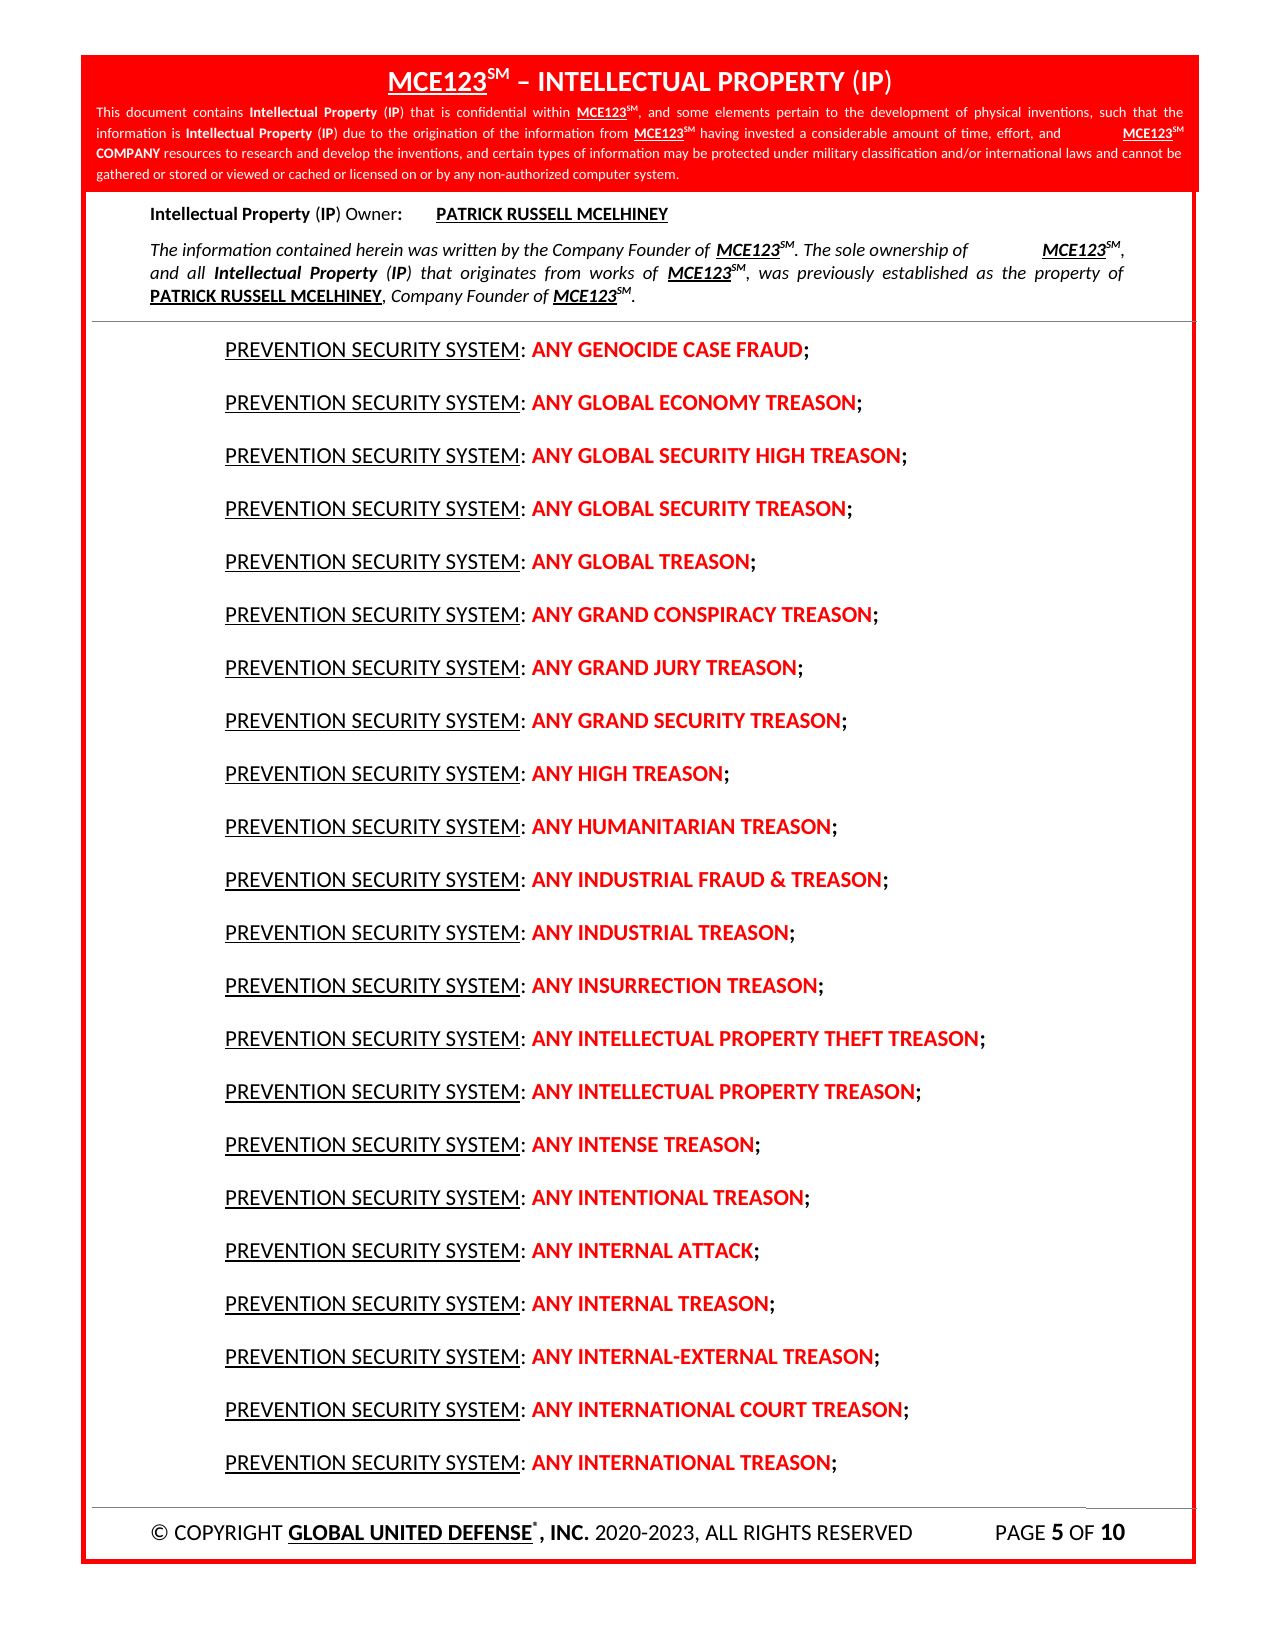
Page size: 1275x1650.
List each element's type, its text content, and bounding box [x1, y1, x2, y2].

text PREVENTION SECURITY SYSTEM: ANY GENOCIDE CASE FRAUD; [225, 335, 1125, 363]
text PREVENTION SECURITY SYSTEM: ANY INTERNAL TREASON; [225, 1289, 1125, 1317]
text PREVENTION SECURITY SYSTEM: ANY INTERNATIONAL TREASON; [225, 1448, 1125, 1476]
text PREVENTION SECURITY SYSTEM: ANY HUMANITARIAN TREASON; [225, 812, 1125, 840]
text PREVENTION SECURITY SYSTEM: ANY GLOBAL ECONOMY TREASON; [225, 388, 1125, 416]
text PREVENTION SECURITY SYSTEM: ANY INTENSE TREASON; [225, 1130, 1125, 1158]
text PREVENTION SECURITY SYSTEM: ANY GRAND JURY TREASON; [225, 653, 1125, 681]
text PREVENTION SECURITY SYSTEM: ANY HIGH TREASON; [225, 759, 1125, 787]
text PREVENTION SECURITY SYSTEM: ANY INTERNAL ATTACK; [225, 1236, 1125, 1264]
text PREVENTION SECURITY SYSTEM: ANY INTENTIONAL TREASON; [225, 1183, 1125, 1211]
text PREVENTION SECURITY SYSTEM: ANY INTELLECTUAL PROPERTY TREASON; [225, 1077, 1125, 1105]
text PREVENTION SECURITY SYSTEM: ANY GLOBAL TREASON; [225, 547, 1125, 575]
text PREVENTION SECURITY SYSTEM: ANY INDUSTRIAL TREASON; [225, 918, 1125, 946]
text PREVENTION SECURITY SYSTEM: ANY GLOBAL SECURITY HIGH TREASON; [225, 441, 1125, 469]
text PREVENTION SECURITY SYSTEM: ANY INTERNAL-EXTERNAL TREASON; [225, 1342, 1125, 1370]
text PREVENTION SECURITY SYSTEM: ANY INDUSTRIAL FRAUD & TREASON; [225, 865, 1125, 893]
text PREVENTION SECURITY SYSTEM: ANY GRAND SECURITY TREASON; [225, 706, 1125, 734]
text PREVENTION SECURITY SYSTEM: ANY GRAND CONSPIRACY TREASON; [225, 600, 1125, 628]
text PREVENTION SECURITY SYSTEM: ANY INSURRECTION TREASON; [225, 971, 1125, 999]
text PREVENTION SECURITY SYSTEM: ANY INTERNATIONAL COURT TREASON; [225, 1395, 1125, 1423]
text PREVENTION SECURITY SYSTEM: ANY INTELLECTUAL PROPERTY THEFT TREASON; [225, 1024, 1125, 1052]
text PREVENTION SECURITY SYSTEM: ANY GLOBAL SECURITY TREASON; [225, 494, 1125, 522]
